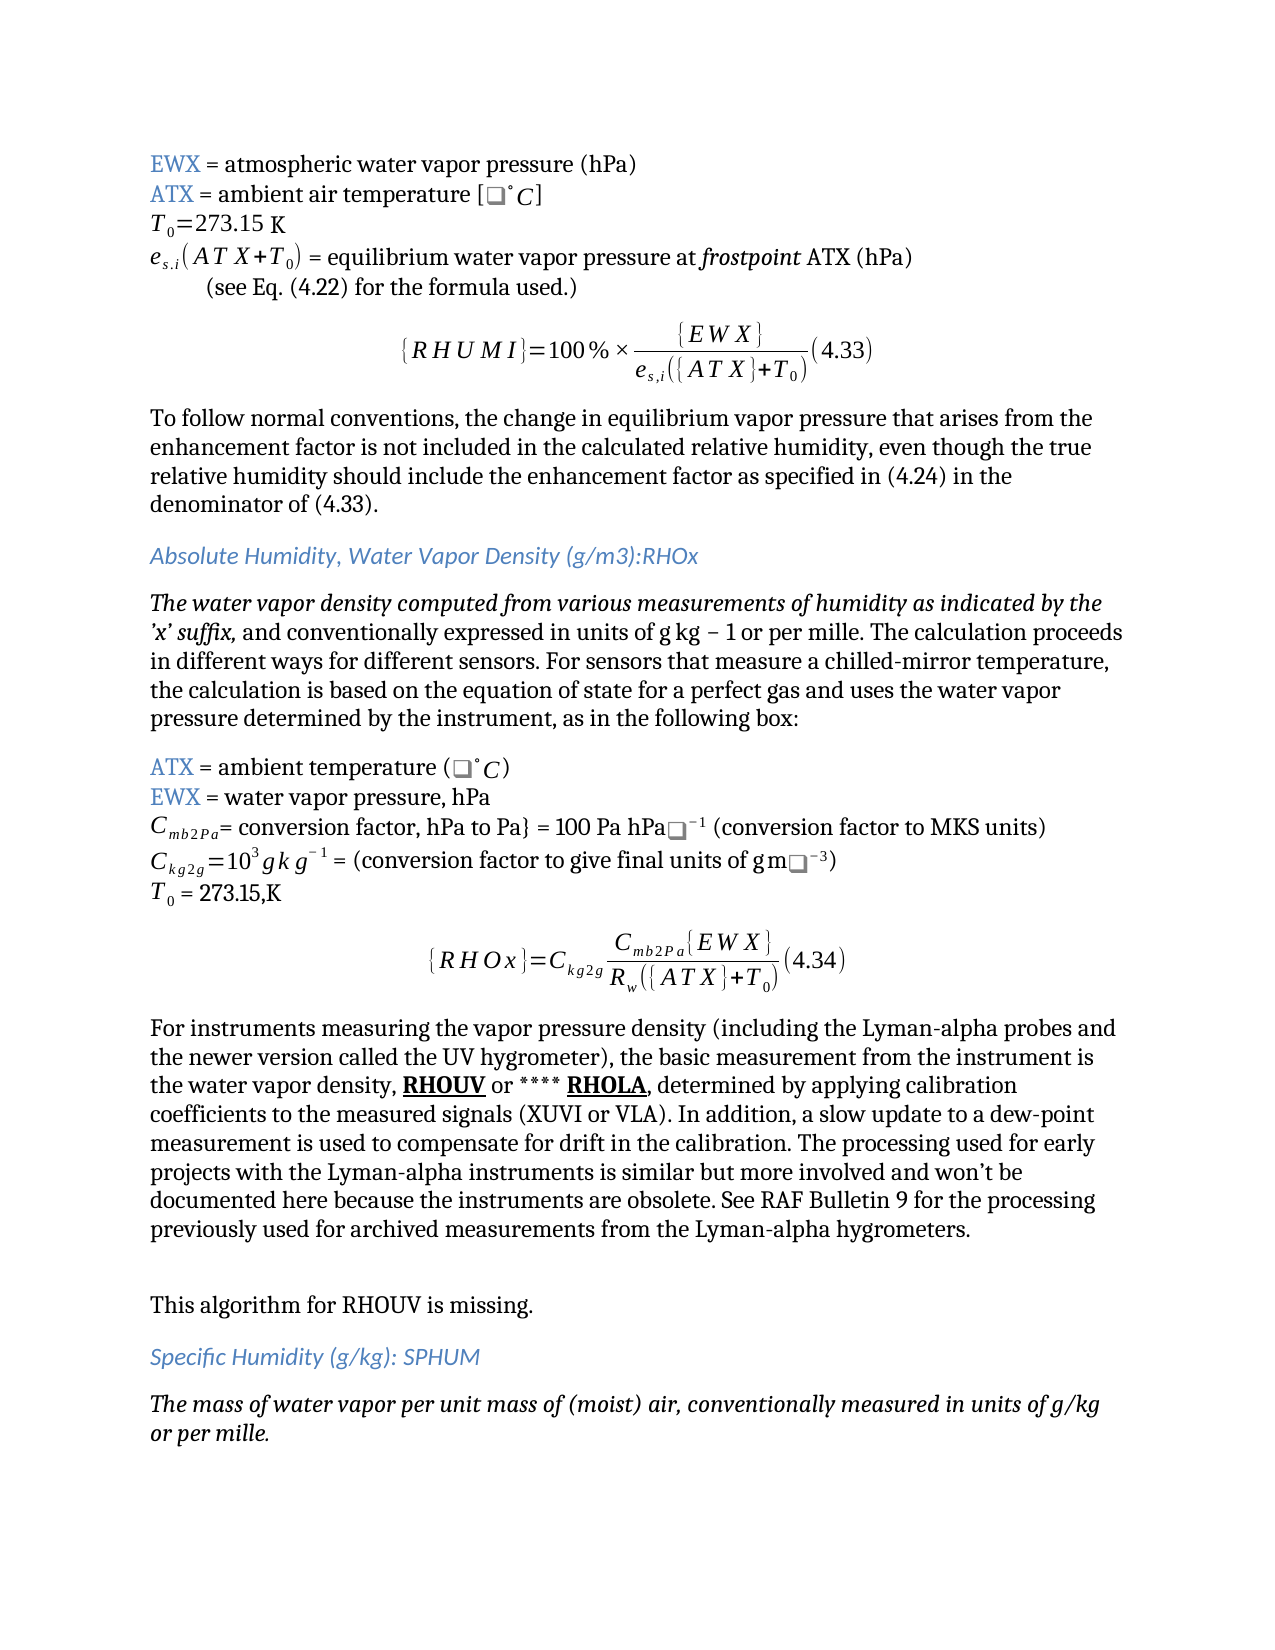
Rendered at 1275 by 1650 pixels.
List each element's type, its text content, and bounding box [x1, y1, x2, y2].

text EWX = atmospheric water vapor pressure (hPa) ATX = ambient air temperature [] K = equilibrium water vapor pressure at frostpoint ATX (hPa) (see Eq. (4.22) for the formula used.) [150, 150, 1125, 302]
text This algorithm for RHOUV is missing. [150, 1291, 1125, 1320]
text ATX = ambient temperature () EWX = water vapor pressure, hPa = conversion factor, hPa to Pa} = 100 Pa hPa (conversion factor to MKS units) = (conversion factor to give final units of gm) = 273.15,K [150, 752, 1125, 909]
text The mass of water vapor per unit mass of (moist) air, conventionally measured in units of g/kg or per mille. [150, 1390, 1125, 1448]
subtitle Specific Humidity (g/kg): SPHUM [150, 1341, 1125, 1371]
text For instruments measuring the vapor pressure density (including the Lyman-alpha probes and the newer version called the UV hygrometer), the basic measurement from the instrument is the water vapor density, RHOUV or **** RHOLA, determined by applying calibration coefficients to the measured signals (XUVI or VLA). In addition, a slow update to a dew-point measurement is used to compensate for drift in the calibration. The processing used for early projects with the Lyman-alpha instruments is similar but more involved and won’t be documented here because the instruments are obsolete. See RAF Bulletin 9 for the processing previously used for archived measurements from the Lyman-alpha hygrometers. [150, 1014, 1125, 1272]
text To follow normal conventions, the change in equilibrium vapor pressure that arises from the enhancement factor is not included in the calculated relative humidity, even though the true relative humidity should include the enhancement factor as specified in (4.24) in the denominator of (4.33). [150, 404, 1125, 519]
text The water vapor density computed from various measurements of humidity as indicated by the ’x’ suffix, and conventionally expressed in units of g kg − 1 or per mille. The calculation proceeds in different ways for different sensors. For sensors that measure a chilled-mirror temperature, the calculation is based on the equation of state for a perfect gas and uses the water vapor pressure determined by the instrument, as in the following box: [150, 589, 1125, 733]
subtitle Absolute Humidity, Water Vapor Density (g/m3):RHOx [150, 540, 1125, 571]
